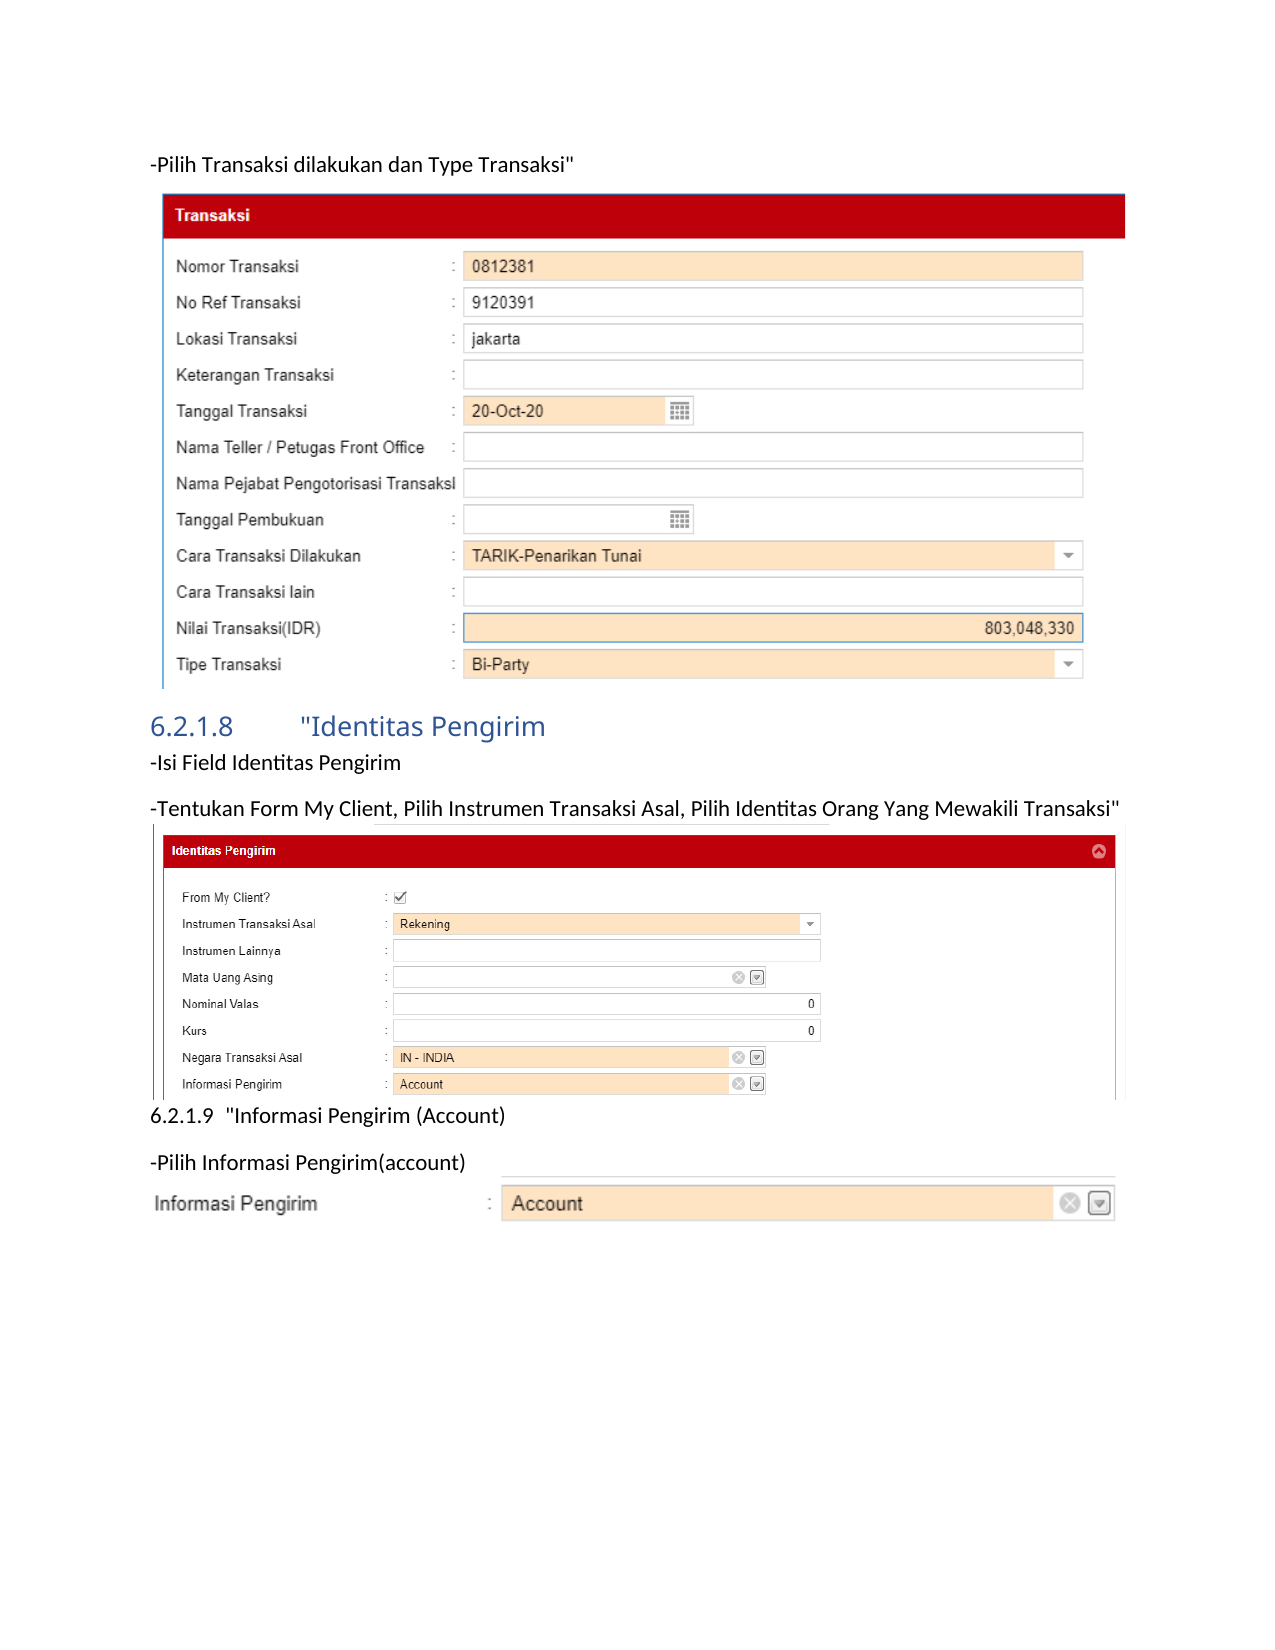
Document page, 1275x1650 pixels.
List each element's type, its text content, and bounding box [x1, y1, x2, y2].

text -Tentukan Form My Client, Pilih Instrumen Transaksi Asal, Pilih Identitas Orang Yang Mewakili Transaksi"6.2.1.9 "Informasi Pengirim (Account) [150, 1100, 1125, 1129]
picture [150, 1176, 1125, 1241]
subtitle 6.2.1.8 "Identitas Pengirim [150, 708, 1125, 745]
text -Pilih Informasi Pengirim(account) [150, 1148, 1125, 1176]
text -Pilih Transaksi dilakukan dan Type Transaksi" [150, 150, 1125, 180]
picture [150, 824, 1125, 1100]
picture [150, 180, 1125, 689]
text -Tentukan Form My Client, Pilih Instrumen Transaksi Asal, Pilih Identitas Orang Yang Mewakili Transaksi"6.2.1.9 "Informasi Pengirim (Account) [150, 794, 1125, 824]
text -Isi Field Identitas Pengirim [150, 748, 1125, 776]
